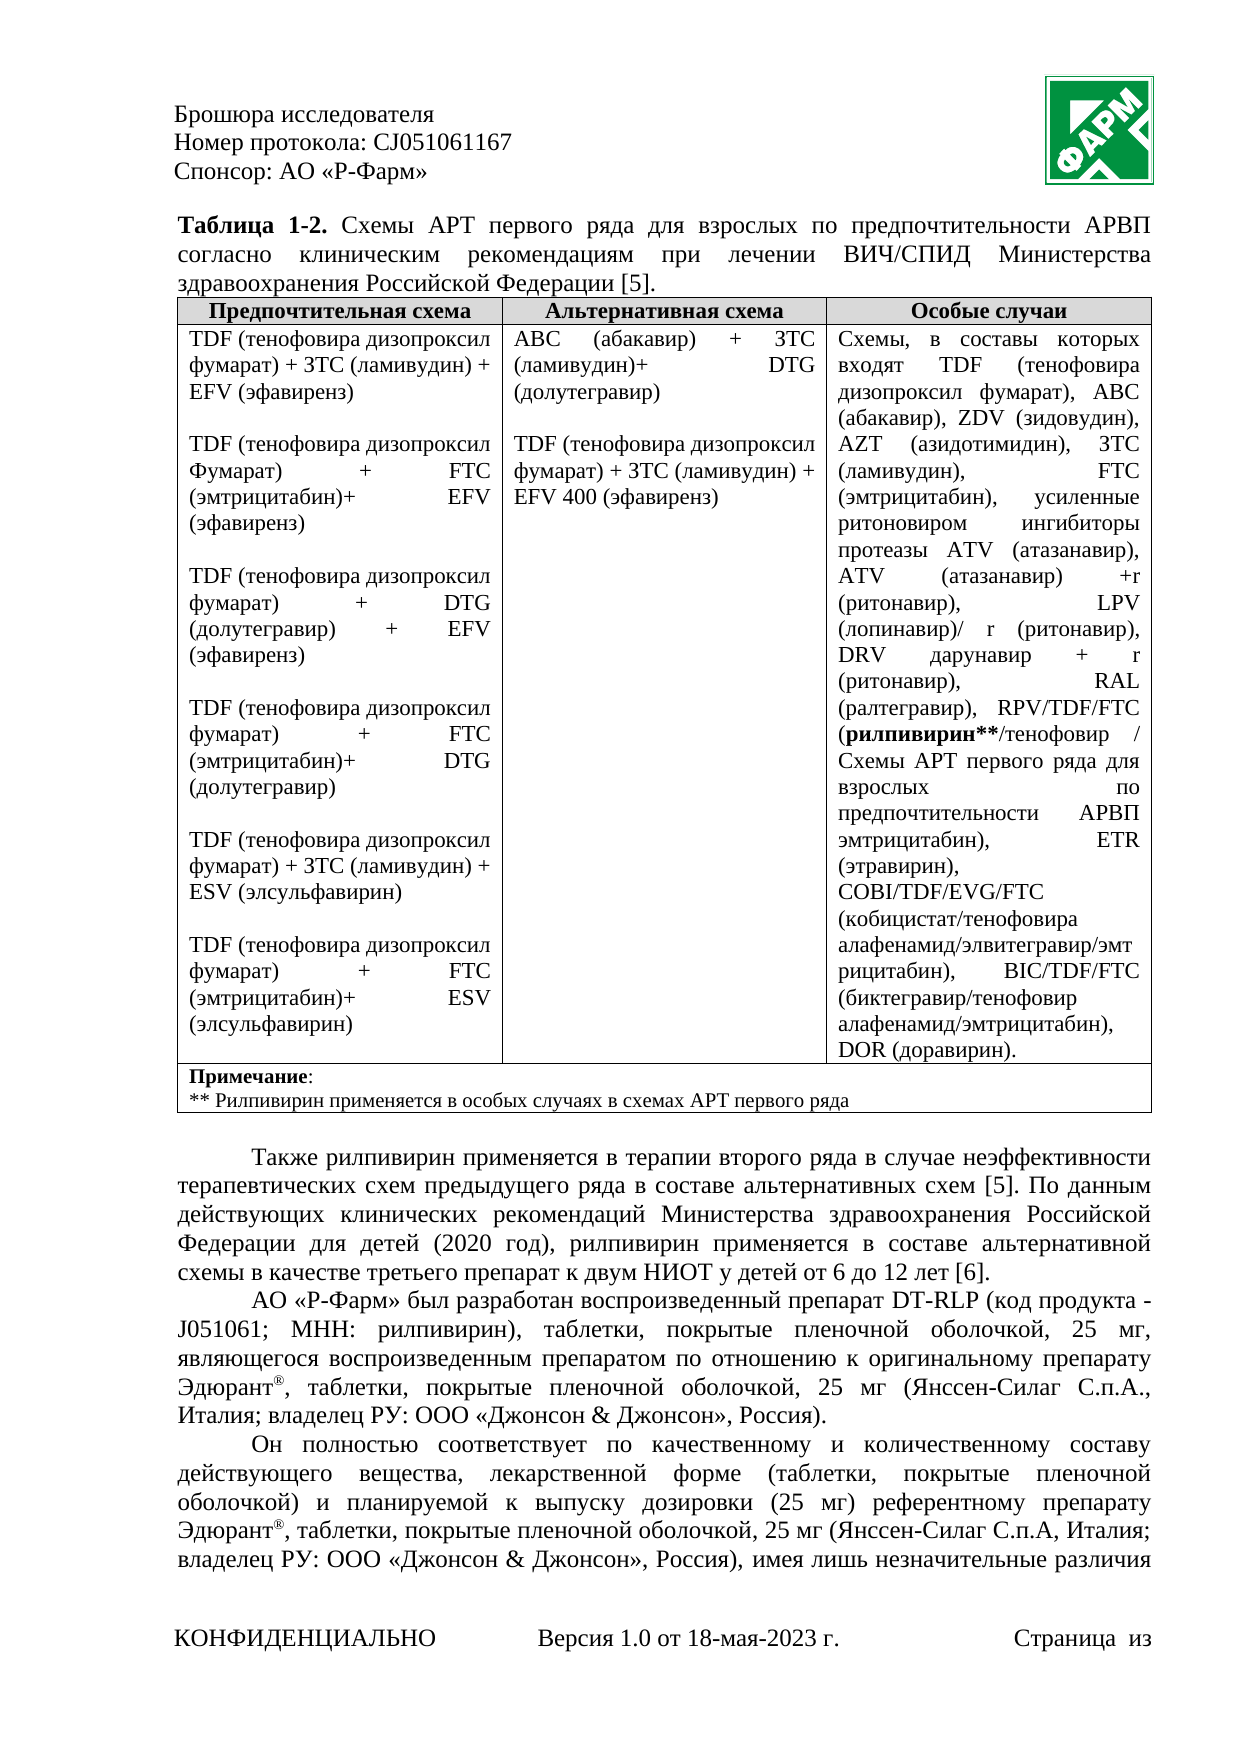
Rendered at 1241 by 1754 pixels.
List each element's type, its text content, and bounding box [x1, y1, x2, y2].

text АО «Р-Фарм» был разработан воспроизведенный препарат DT-RLP (код продукта - J051061; МНН: рилпивирин), таблетки, покрытые пленочной оболочкой, 25 мг, являющегося воспроизведенным препаратом по отношению к оригинальному препарату Эдюрант®, таблетки, покрытые пленочной оболочкой, 25 мг (Янссен-Силаг С.п.А., Италия; владелец РУ: ООО «Джонсон & Джонсон», Россия). [177, 1286, 1152, 1429]
table_cell Схемы, в составы которых входят TDF (тенофовира дизопроксил фумарат), ABC (абакавир), ZDV (зидовудин), AZT (азидотимидин), ЗТС (ламивудин), FTC (эмтрицитабин), усиленные ритоновиром ингибиторы протеазы ATV (атазанавир), ATV (атазанавир) +r (ритонавир), LPV (лопинавир)/ r (ритонавир), DRV дарунавир + r (ритонавир), RAL (ралтегравир), RPV/TDF/FTC (рилпивирин**/тенофовир / Схемы АРТ первого ряда для взрослых по предпочтительности АРВП эмтрицитабин), ETR (этравирин), COBI/TDF/EVG/FTC (кобицистат/тенофовира алафенамид/элвитегравир/эмтрицитабин), BIC/TDF/FTC (биктегравир/тенофовир алафенамид/эмтрицитабин), DOR (доравирин). [827, 325, 1151, 1063]
table_header Предпочтительная схема [178, 298, 502, 324]
text Также рилпивирин применяется в терапии второго ряда в случае неэффективности терапевтических схем предыдущего ряда в составе альтернативных схем [5]. По данным действующих клинических рекомендаций Министерства здравоохранения Российской Федерации для детей (2020 год), рилпивирин применяется в составе альтернативной схемы в качестве третьего препарат к двум НИОТ у детей от 6 до 12 лет [6]. [177, 1142, 1152, 1286]
table_cell ABC (абакавир) + ЗТС (ламивудин)+ DTG (долутегравир) TDF (тенофовира дизопроксил фумарат) + ЗТС (ламивудин) + EFV 400 (эфавиренз) [503, 325, 826, 1063]
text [177, 1429, 1152, 1573]
table_cell Примечание: ** Рилпивирин применяется в особых случаях в схемах АРТ первого ряда [178, 1064, 1151, 1112]
text Таблица 1-2. Схемы АРТ первого ряда для взрослых по предпочтительности АРВП согласно клиническим рекомендациям при лечении ВИЧ/СПИД Министерства здравоохранения Российской Федерации [5]. [177, 210, 1152, 297]
table_header Особые случаи [827, 298, 1151, 324]
table_cell TDF (тенофовира дизопроксил фумарат) + ЗТС (ламивудин) + EFV (эфавиренз) TDF (тенофовира дизопроксил Фумарат) + FTC (эмтрицитабин)+ EFV (эфавиренз) TDF (тенофовира дизопроксил фумарат) + DTG (долутегравир) + EFV (эфавиренз) TDF (тенофовира дизопроксил фумарат) + FTC (эмтрицитабин)+ DTG (долутегравир) TDF (тенофовира дизопроксил фумарат) + ЗТС (ламивудин) + ESV (элсульфавирин) TDF (тенофовира дизопроксил фумарат) + FTC (эмтрицитабин)+ ESV (элсульфавирин) [178, 325, 502, 1063]
table_header Альтернативная схема [503, 298, 826, 324]
